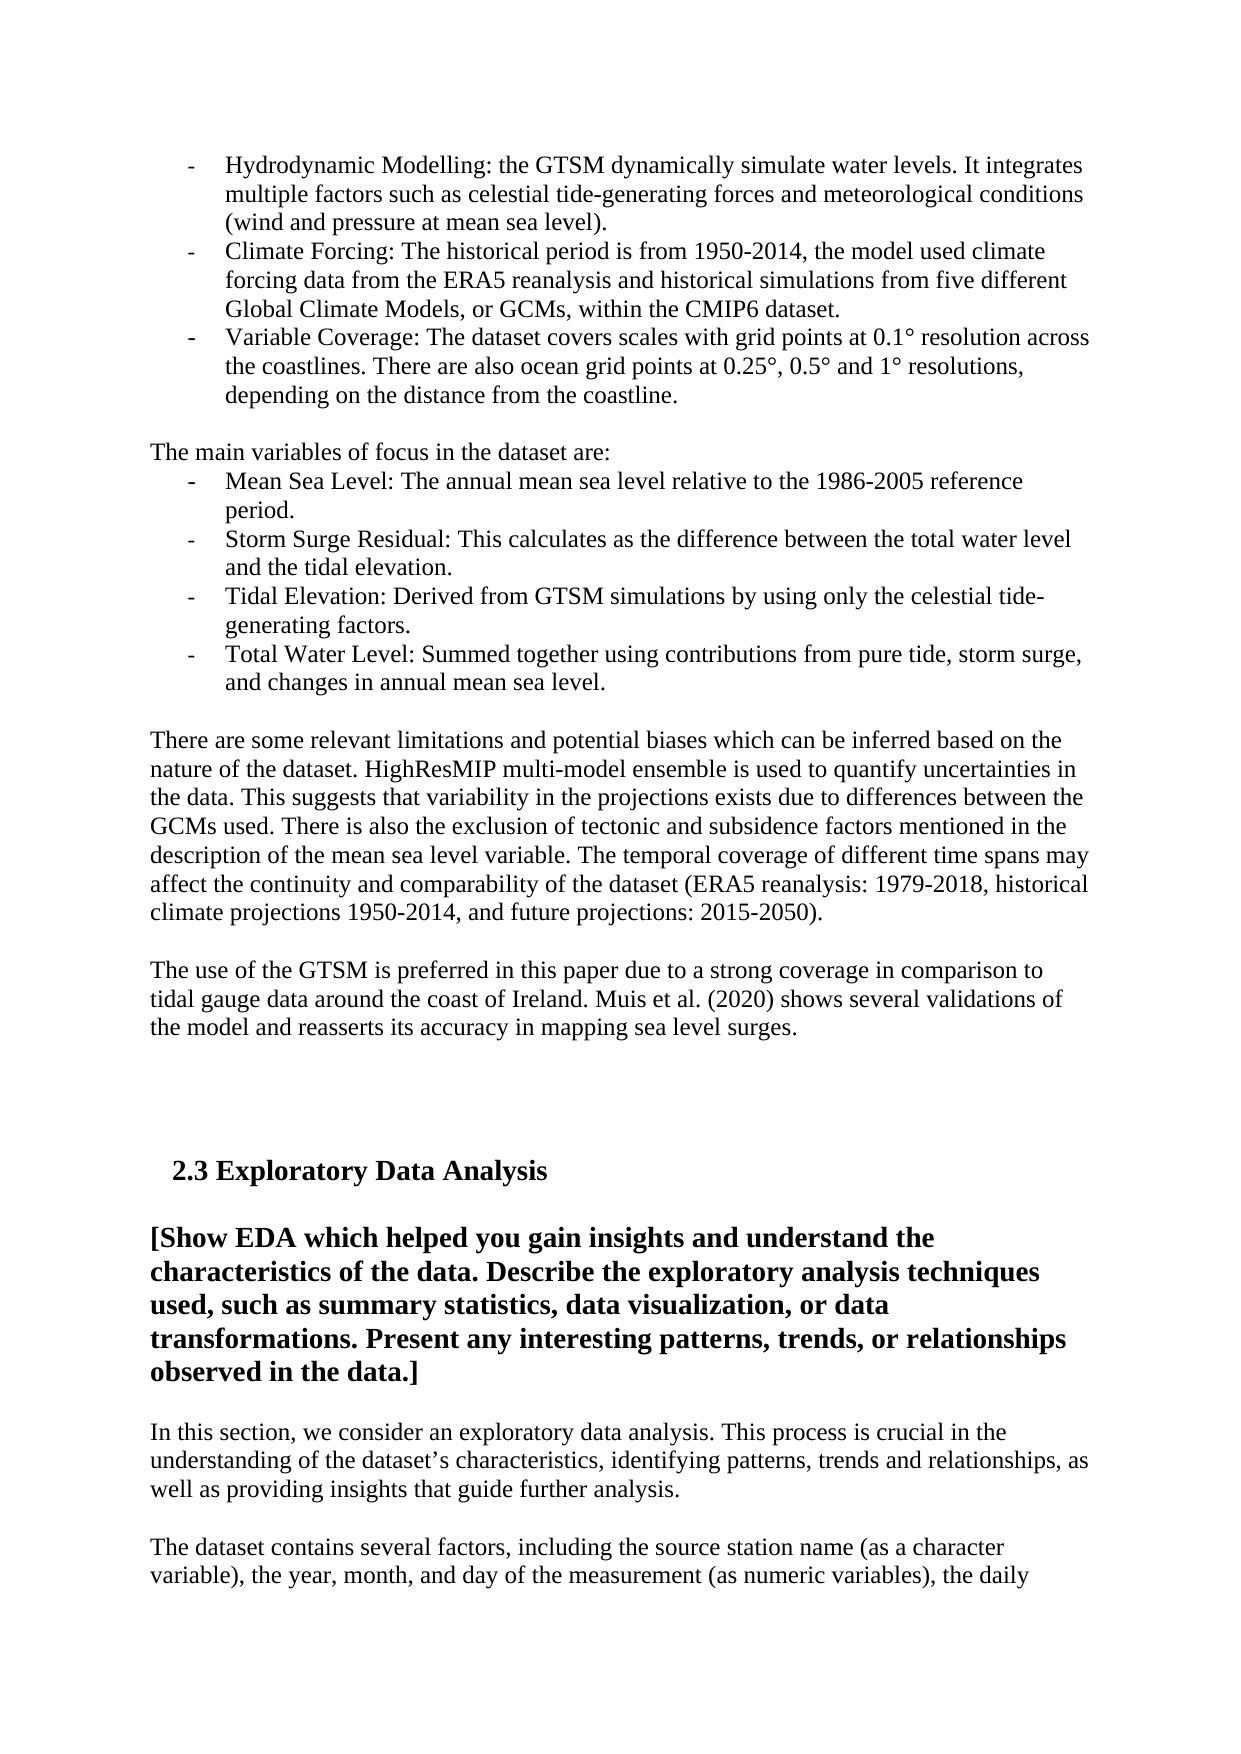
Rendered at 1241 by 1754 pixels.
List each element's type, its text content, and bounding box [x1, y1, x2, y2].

list Variable Coverage: The dataset covers scales with grid points at 0.1° resolution across the coastlines. There are also ocean grid points at 0.25°, 0.5° and 1° resolutions, depending on the distance from the coastline. [187, 322, 1090, 409]
text There are some relevant limitations and potential biases which can be inferred based on the nature of the dataset. HighResMIP multi-model ensemble is used to quantify uncertainties in the data. This suggests that variability in the projections exists due to differences between the GCMs used. There is also the exclusion of tectonic and subsidence factors mentioned in the description of the mean sea level variable. The temporal coverage of different time spans may affect the continuity and comparability of the dataset (ERA5 reanalysis: 1979-2018, historical climate projections 1950-2014, and future projections: 2015-2050). [150, 725, 1090, 926]
text The main variables of focus in the dataset are: [150, 437, 1090, 466]
list Climate Forcing: The historical period is from 1950-2014, the model used climate forcing data from the ERA5 reanalysis and historical simulations from five different Global Climate Models, or GCMs, within the CMIP6 dataset. [187, 236, 1090, 322]
text 2.3 Exploratory Data Analysis [150, 1153, 1090, 1187]
text [Show EDA which helped you gain insights and understand the characteristics of the data. Describe the exploratory analysis techniques used, such as summary statistics, data visualization, or data transformations. Present any interesting patterns, trends, or relationships observed in the data.] [150, 1220, 1090, 1388]
text In this section, we consider an exploratory data analysis. This process is crucial in the understanding of the dataset’s characteristics, identifying patterns, trends and relationships, as well as providing insights that guide further analysis. [150, 1417, 1090, 1503]
list Storm Surge Residual: This calculates as the difference between the total water level and the tidal elevation. [187, 524, 1090, 581]
list Hydrodynamic Modelling: the GTSM dynamically simulate water levels. It integrates multiple factors such as celestial tide-generating forces and meteorological conditions (wind and pressure at mean sea level). [187, 150, 1090, 236]
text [150, 1532, 1090, 1589]
list Tidal Elevation: Derived from GTSM simulations by using only the celestial tide-generating factors. [187, 581, 1090, 639]
list Total Water Level: Summed together using contributions from pure tide, storm surge, and changes in annual mean sea level. [187, 639, 1090, 696]
list Mean Sea Level: The annual mean sea level relative to the 1986-2005 reference period. [187, 466, 1090, 524]
text The use of the GTSM is preferred in this paper due to a strong coverage in comparison to tidal gauge data around the coast of Ireland. Muis et al. (2020) shows several validations of the model and reasserts its accuracy in mapping sea level surges. [150, 955, 1090, 1041]
